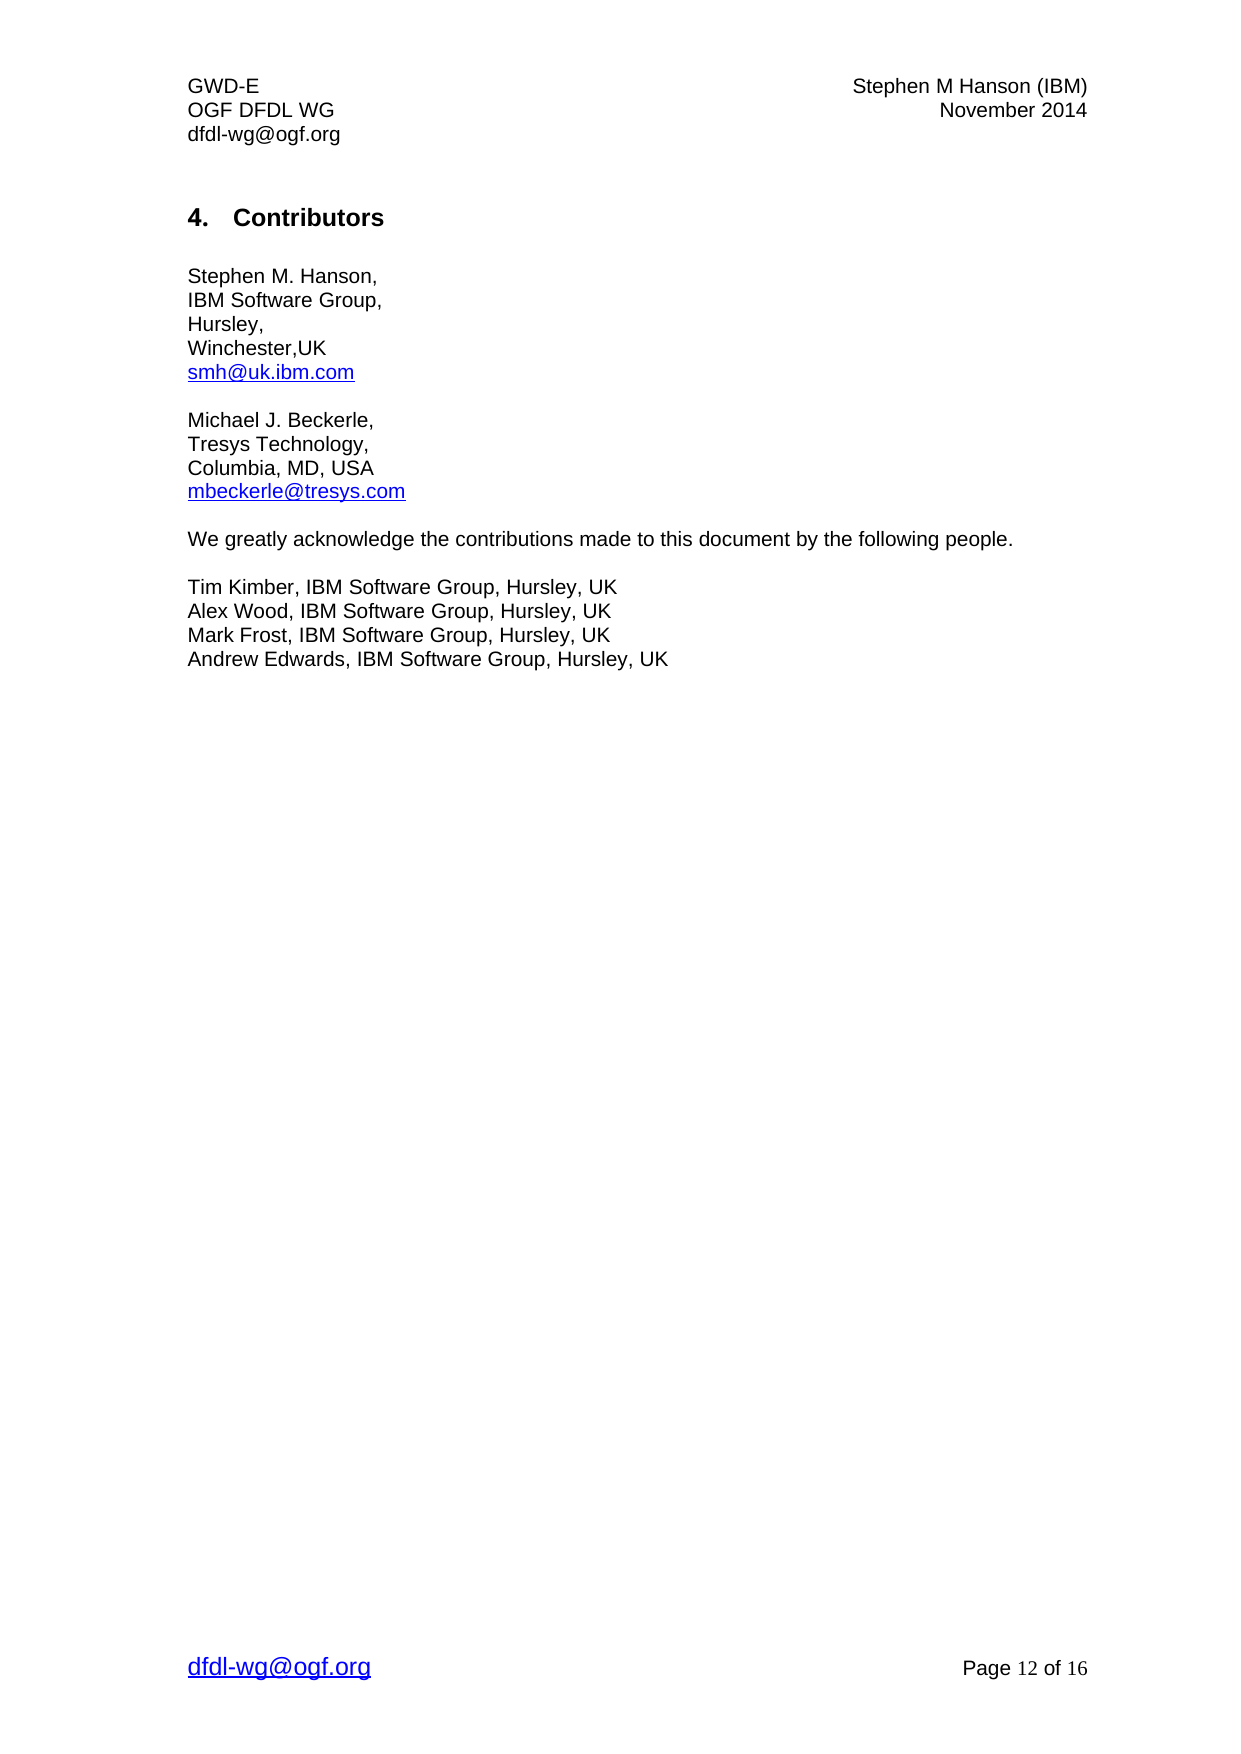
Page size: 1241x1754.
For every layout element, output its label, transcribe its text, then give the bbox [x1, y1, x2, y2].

text Winchester,UK [187, 336, 1053, 359]
text Tresys Technology, [187, 431, 1053, 455]
text Hursley, [187, 312, 1053, 336]
text Michael J. Beckerle, [187, 407, 1053, 431]
text smh@uk.ibm.com [187, 359, 1053, 383]
subtitle Contributors [187, 199, 1053, 233]
text Andrew Edwards, IBM Software Group, Hursley, UK [187, 647, 1053, 671]
text IBM Software Group, [187, 288, 1053, 312]
text Columbia, MD, USA [187, 455, 1053, 479]
text Mark Frost, IBM Software Group, Hursley, UK [187, 623, 1053, 647]
text mbeckerle@tresys.com [187, 479, 1053, 503]
text We greatly acknowledge the contributions made to this document by the following people. [187, 527, 1053, 551]
text Alex Wood, IBM Software Group, Hursley, UK [187, 599, 1053, 623]
text Tim Kimber, IBM Software Group, Hursley, UK [187, 575, 1053, 599]
text Stephen M. Hanson, [187, 264, 1053, 288]
